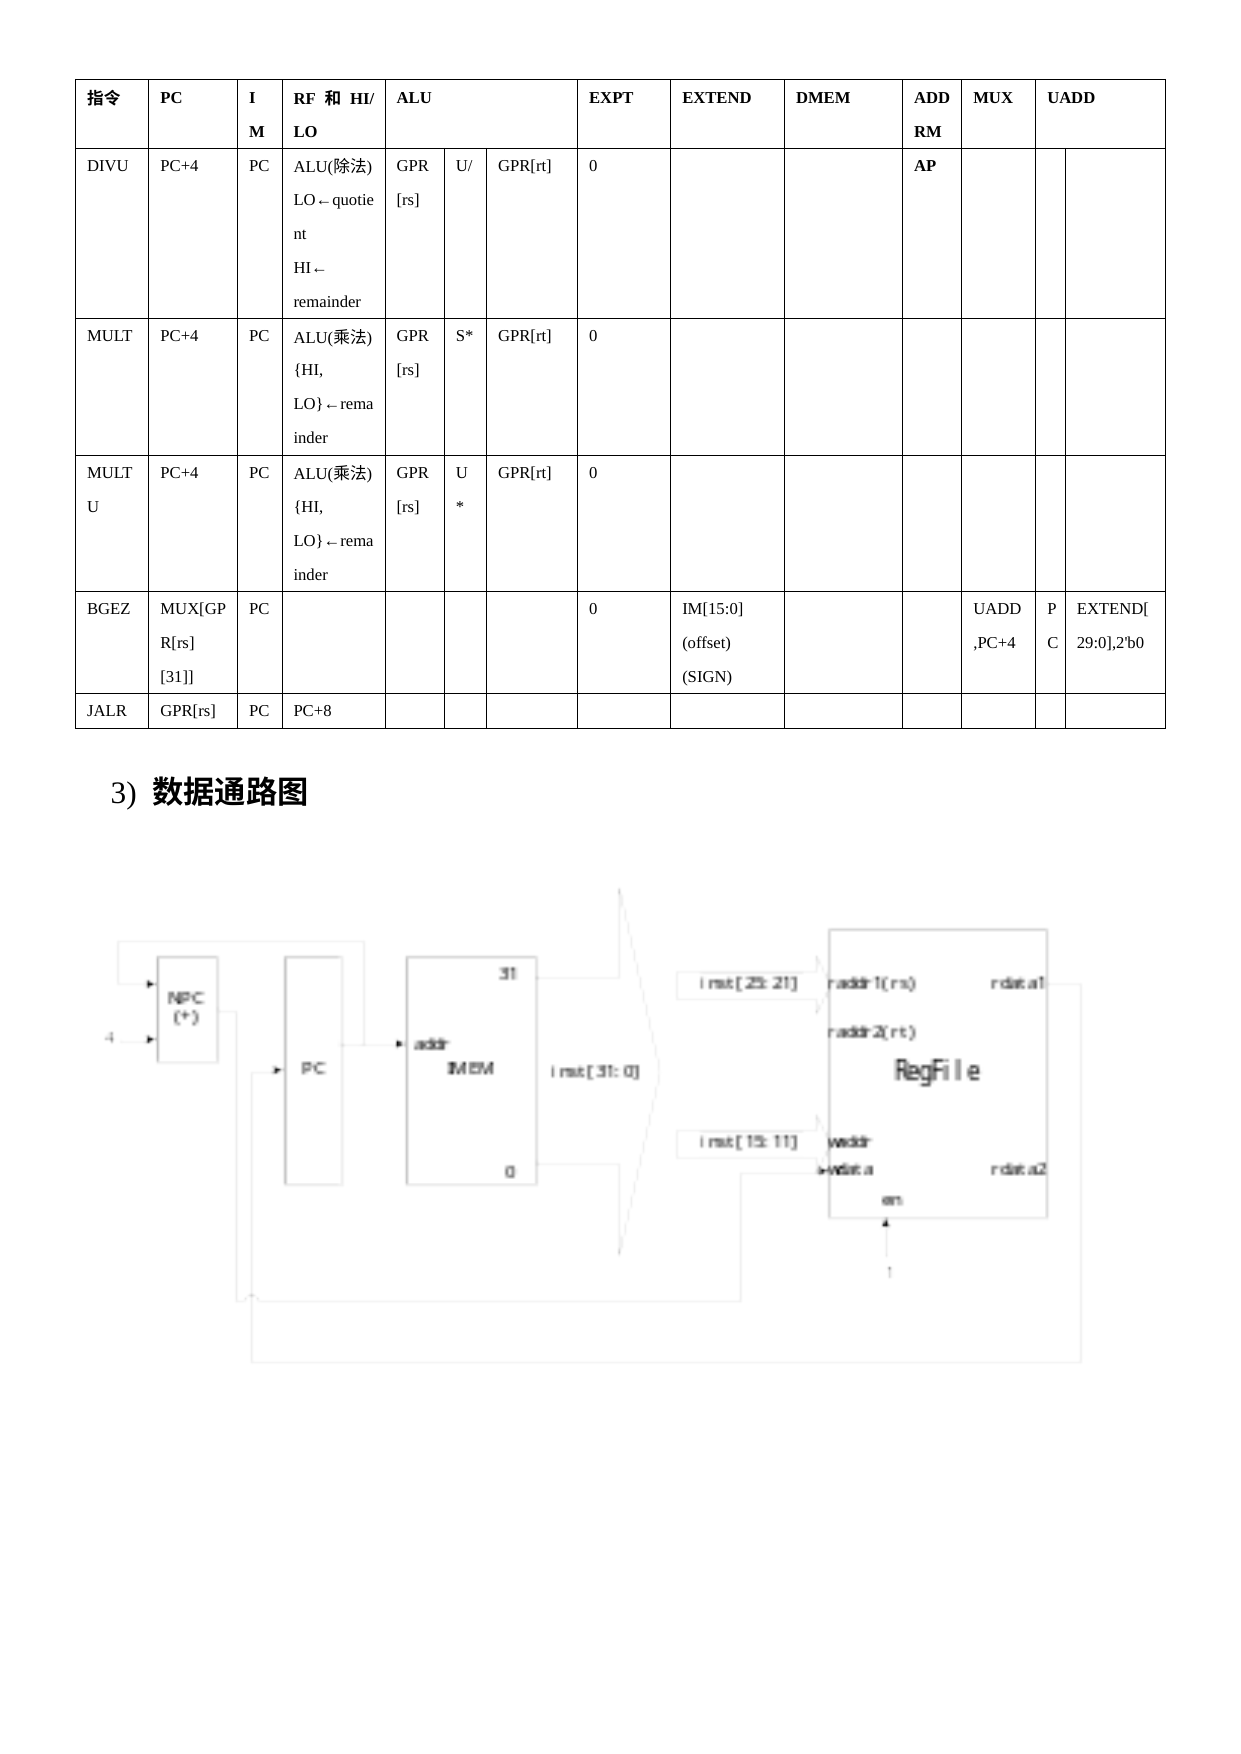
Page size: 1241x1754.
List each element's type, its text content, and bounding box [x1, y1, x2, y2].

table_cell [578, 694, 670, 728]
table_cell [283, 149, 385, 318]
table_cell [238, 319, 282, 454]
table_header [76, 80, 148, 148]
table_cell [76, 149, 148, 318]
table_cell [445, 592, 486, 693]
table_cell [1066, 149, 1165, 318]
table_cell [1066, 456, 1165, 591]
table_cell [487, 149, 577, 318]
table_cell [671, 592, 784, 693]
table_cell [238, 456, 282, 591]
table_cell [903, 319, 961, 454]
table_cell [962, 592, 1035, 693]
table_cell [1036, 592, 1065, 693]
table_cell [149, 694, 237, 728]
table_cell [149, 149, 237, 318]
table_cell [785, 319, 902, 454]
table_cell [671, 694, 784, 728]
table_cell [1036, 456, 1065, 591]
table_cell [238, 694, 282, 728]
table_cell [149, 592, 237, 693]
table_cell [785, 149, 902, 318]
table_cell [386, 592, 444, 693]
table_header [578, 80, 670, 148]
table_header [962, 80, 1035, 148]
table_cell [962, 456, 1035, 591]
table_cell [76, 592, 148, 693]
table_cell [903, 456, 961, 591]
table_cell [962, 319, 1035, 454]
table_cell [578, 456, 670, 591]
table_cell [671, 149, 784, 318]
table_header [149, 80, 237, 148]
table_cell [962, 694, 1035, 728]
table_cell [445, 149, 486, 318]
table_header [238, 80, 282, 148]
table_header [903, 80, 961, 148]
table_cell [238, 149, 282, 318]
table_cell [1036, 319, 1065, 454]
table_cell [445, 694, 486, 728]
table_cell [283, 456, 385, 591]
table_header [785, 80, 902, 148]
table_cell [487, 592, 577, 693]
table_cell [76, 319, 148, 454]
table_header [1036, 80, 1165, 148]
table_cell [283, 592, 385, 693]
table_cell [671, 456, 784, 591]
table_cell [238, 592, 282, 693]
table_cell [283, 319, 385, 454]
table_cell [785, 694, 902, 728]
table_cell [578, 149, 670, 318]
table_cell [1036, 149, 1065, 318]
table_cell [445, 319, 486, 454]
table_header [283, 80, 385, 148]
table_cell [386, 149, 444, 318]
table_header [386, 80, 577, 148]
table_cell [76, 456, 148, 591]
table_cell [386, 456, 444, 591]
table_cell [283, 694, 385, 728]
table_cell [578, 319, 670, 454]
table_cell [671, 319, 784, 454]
subtitle 数据通路图 [110, 756, 1165, 824]
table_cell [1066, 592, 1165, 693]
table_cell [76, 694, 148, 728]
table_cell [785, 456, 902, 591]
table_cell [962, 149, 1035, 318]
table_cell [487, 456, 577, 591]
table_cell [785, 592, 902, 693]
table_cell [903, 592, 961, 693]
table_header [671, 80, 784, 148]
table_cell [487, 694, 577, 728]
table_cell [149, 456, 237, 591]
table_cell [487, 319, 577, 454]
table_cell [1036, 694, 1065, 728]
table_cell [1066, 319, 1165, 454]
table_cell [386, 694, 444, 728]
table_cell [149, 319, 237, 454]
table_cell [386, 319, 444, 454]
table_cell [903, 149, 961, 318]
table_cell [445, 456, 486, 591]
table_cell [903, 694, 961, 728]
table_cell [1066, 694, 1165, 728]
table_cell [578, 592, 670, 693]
